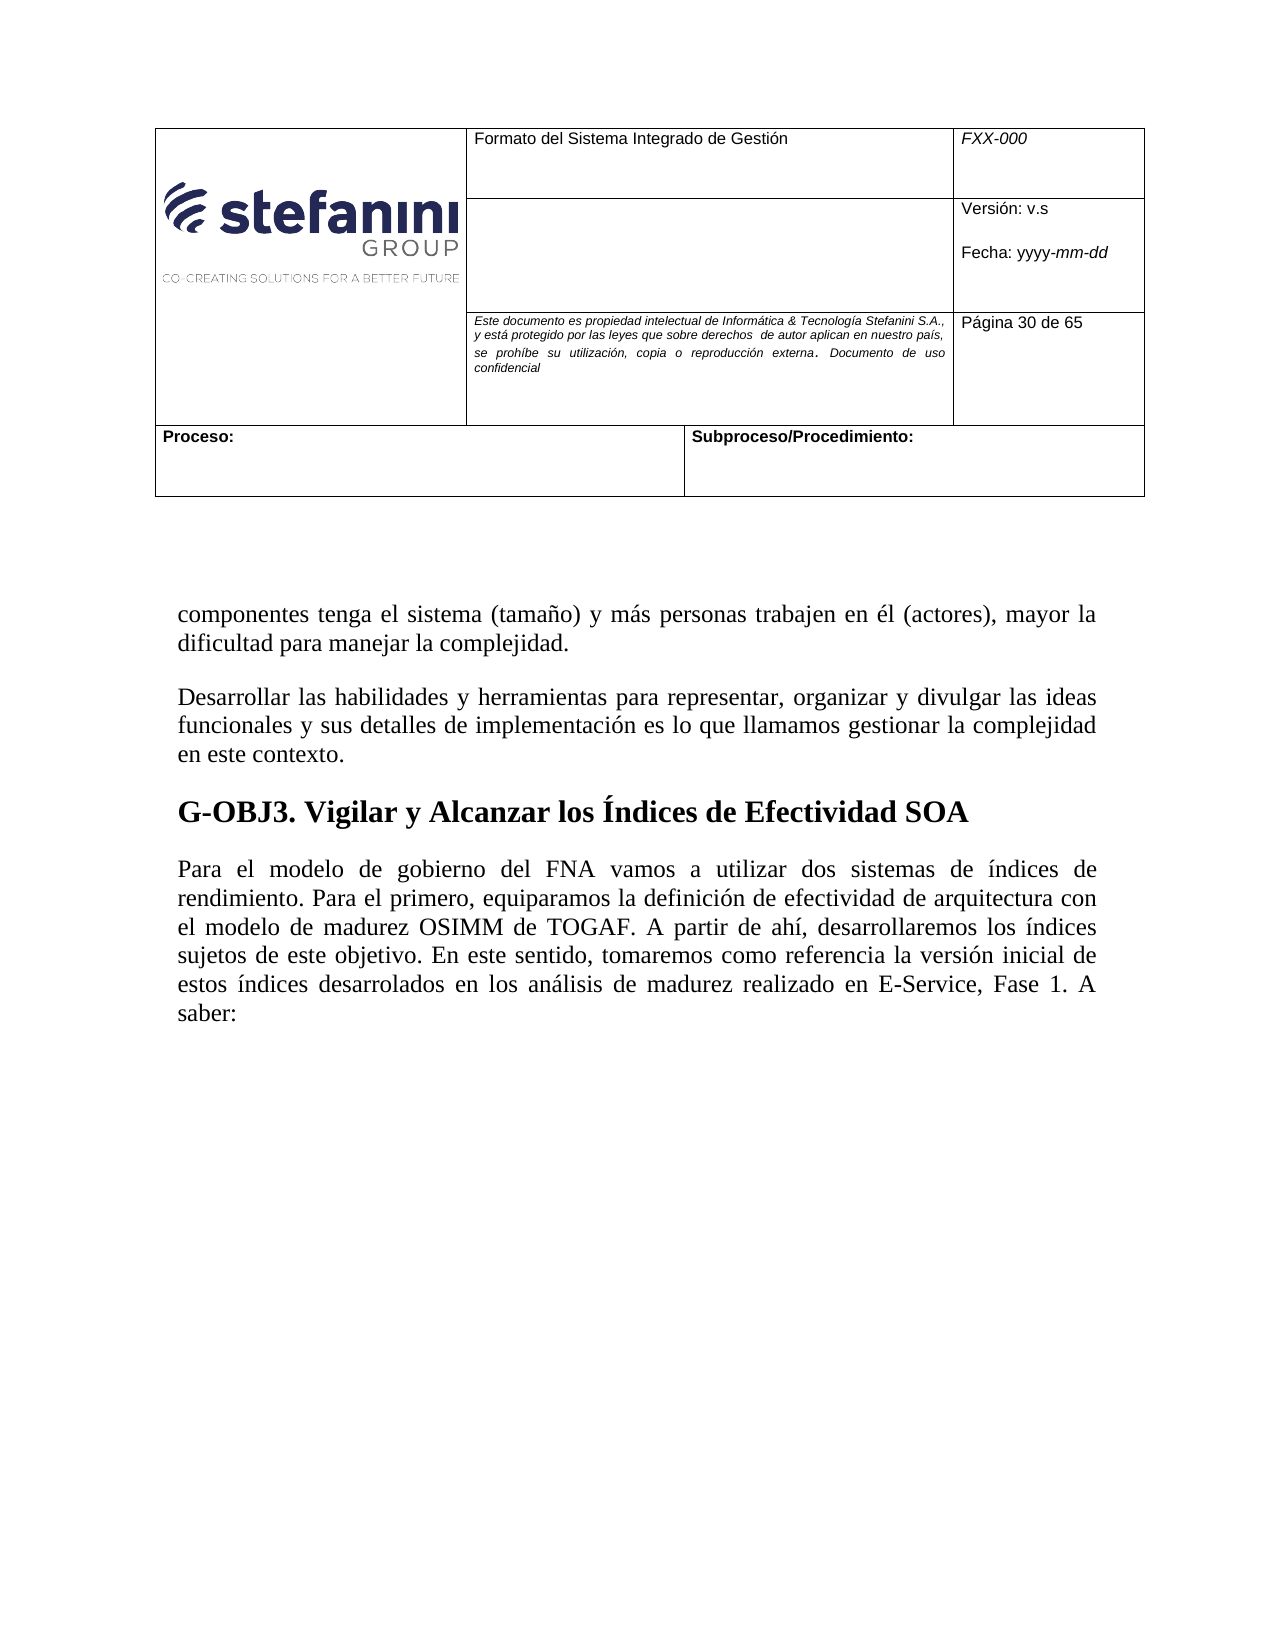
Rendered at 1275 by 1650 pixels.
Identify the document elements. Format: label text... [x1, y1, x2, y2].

text Desarrollar las habilidades y herramientas para representar, organizar y divulgar las ideas funcionales y sus detalles de implementación es lo que llamamos gestionar la complejidad en este contexto. [177, 682, 1098, 768]
text Para el modelo de gobierno del FNA vamos a utilizar dos sistemas de índices de rendimiento. Para el primero, equiparamos la definición de efectividad de arquitectura con el modelo de madurez OSIMM de TOGAF. A partir de ahí, desarrollaremos los índices sujetos de este objetivo. En este sentido, tomaremos como referencia la versión inicial de estos índices desarrolados en los análisis de madurez realizado en E-Service, Fase 1. A saber: [177, 854, 1098, 1027]
picture [162, 182, 460, 286]
subtitle G-OBJ3. Vigilar y Alcanzar los Índices de Efectividad SOA [177, 793, 1098, 829]
